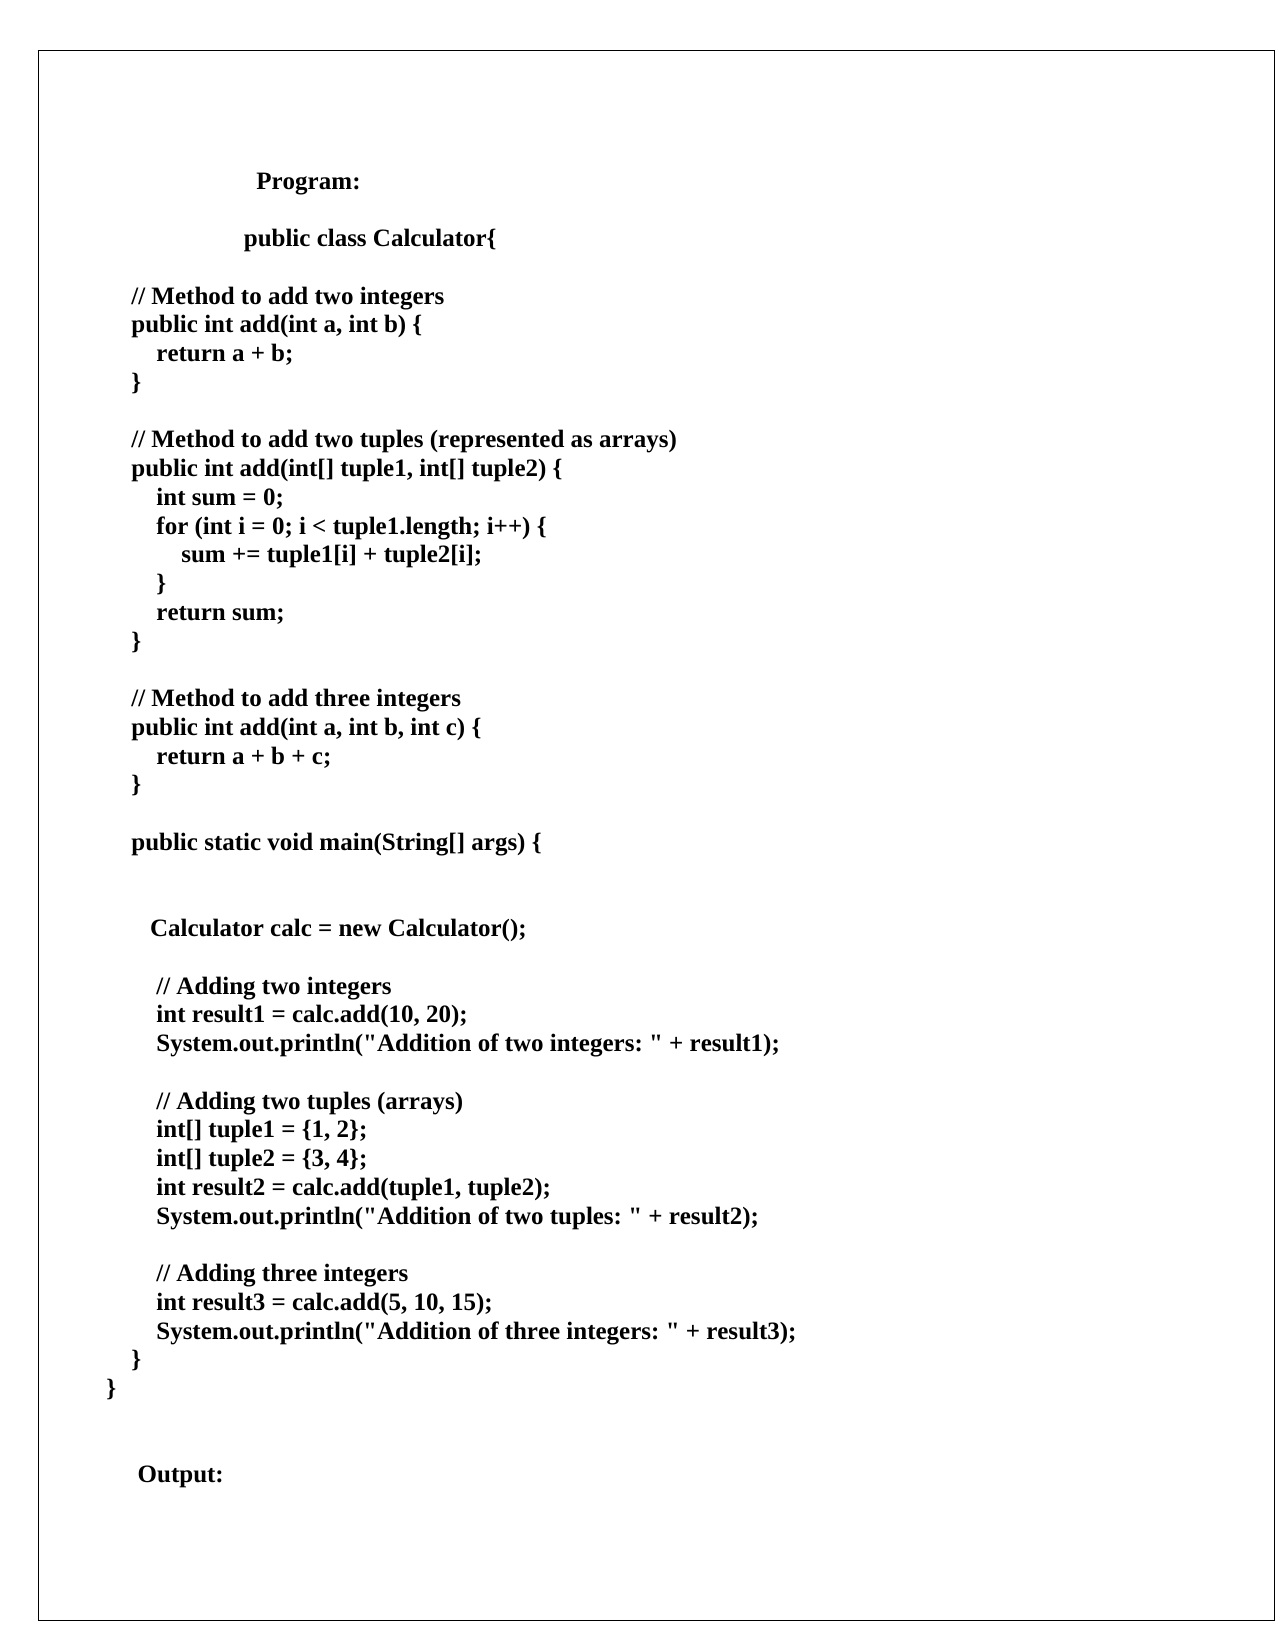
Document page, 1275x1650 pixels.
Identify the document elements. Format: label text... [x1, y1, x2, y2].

text } [106, 367, 1274, 396]
text public class Calculator{ [106, 223, 1274, 252]
text int[] tuple2 = {3, 4}; [106, 1143, 1274, 1172]
text int sum = 0; [106, 482, 1274, 511]
text System.out.println("Addition of three integers: " + result3); [106, 1316, 1274, 1344]
text int result1 = calc.add(10, 20); [106, 999, 1274, 1028]
text Output: [106, 1459, 1274, 1488]
text // Method to add two tuples (represented as arrays) [106, 424, 1274, 453]
text } [106, 626, 1274, 654]
text return a + b; [106, 338, 1274, 367]
text } [106, 568, 1274, 597]
text public static void main(String[] args) { [106, 827, 1274, 856]
text } [106, 1344, 1274, 1373]
text return a + b + c; [106, 741, 1274, 769]
text int result3 = calc.add(5, 10, 15); [106, 1287, 1274, 1316]
text // Adding two tuples (arrays) [106, 1086, 1274, 1114]
text Calculator calc = new Calculator(); [106, 913, 1274, 942]
text public int add(int[] tuple1, int[] tuple2) { [106, 453, 1274, 482]
text sum += tuple1[i] + tuple2[i]; [106, 539, 1274, 568]
text System.out.println("Addition of two integers: " + result1); [106, 1028, 1274, 1057]
text int[] tuple1 = {1, 2}; [106, 1114, 1274, 1143]
text } [106, 1373, 1274, 1402]
text return sum; [106, 597, 1274, 626]
text // Adding three integers [106, 1258, 1274, 1287]
text int result2 = calc.add(tuple1, tuple2); [106, 1172, 1274, 1201]
text // Adding two integers [106, 971, 1274, 999]
text System.out.println("Addition of two tuples: " + result2); [106, 1201, 1274, 1229]
text Program: [106, 166, 1274, 194]
text } [106, 769, 1274, 798]
text public int add(int a, int b) { [106, 309, 1274, 338]
text // Method to add three integers [106, 683, 1274, 712]
text public int add(int a, int b, int c) { [106, 712, 1274, 741]
text // Method to add two integers [106, 281, 1274, 309]
text for (int i = 0; i < tuple1.length; i++) { [106, 511, 1274, 539]
